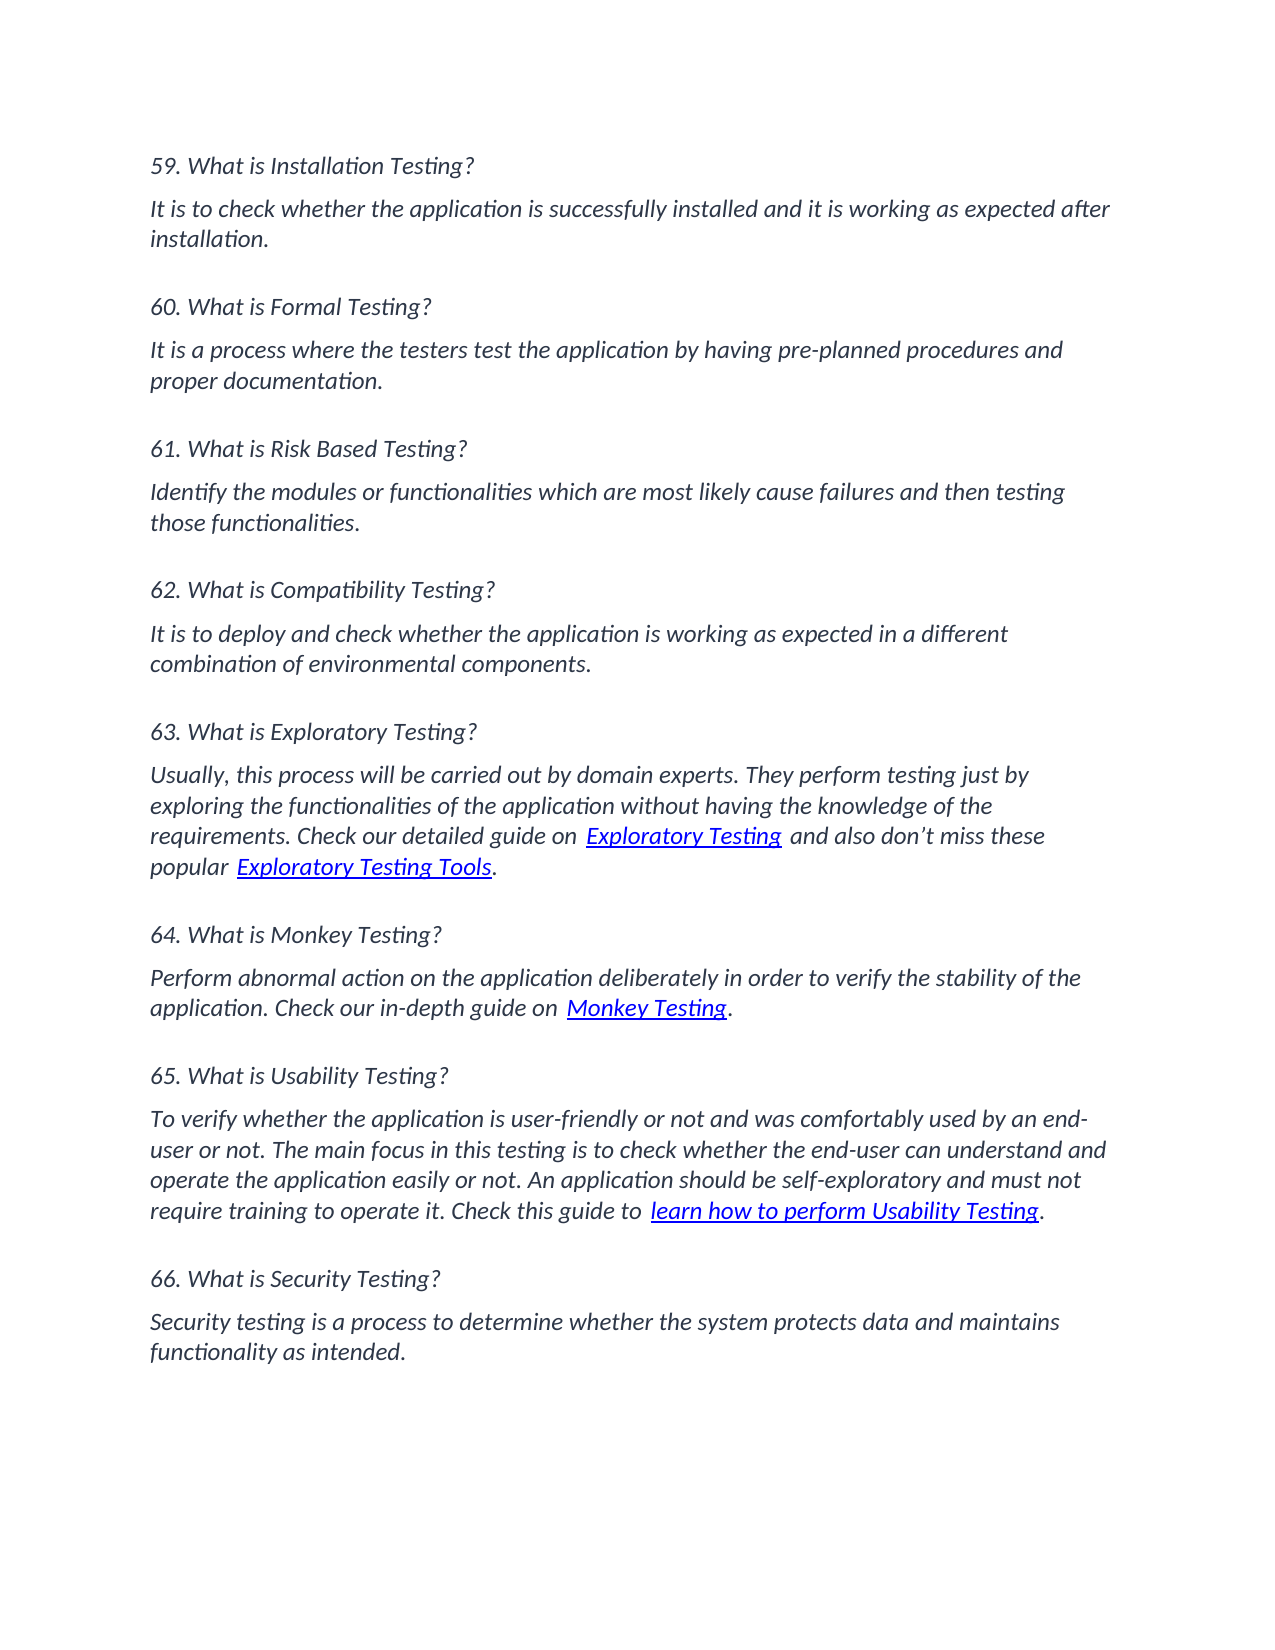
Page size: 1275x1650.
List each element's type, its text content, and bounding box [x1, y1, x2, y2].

text Identify the modules or functionalities which are most likely cause failures and then testing those functionalities. [150, 476, 1125, 537]
subtitle 65. What is Usability Testing? [150, 1060, 1125, 1091]
text It is to check whether the application is successfully installed and it is working as expected after installation. [150, 193, 1125, 254]
text It is a process where the testers test the application by having pre-planned procedures and proper documentation. [150, 334, 1125, 396]
subtitle 63. What is Exploratory Testing? [150, 716, 1125, 747]
subtitle 62. What is Compatibility Testing? [150, 575, 1125, 605]
text Usually, this process will be carried out by domain experts. They perform testing just by exploring the functionalities of the application without having the knowledge of the requirements. Check our detailed guide on Exploratory Testing and also don’t miss these popular Exploratory Testing Tools. [150, 759, 1125, 881]
subtitle 59. What is Installation Testing? [150, 150, 1125, 181]
subtitle 66. What is Security Testing? [150, 1263, 1125, 1293]
subtitle 60. What is Formal Testing? [150, 292, 1125, 322]
subtitle 64. What is Monkey Testing? [150, 919, 1125, 949]
text It is to deploy and check whether the application is working as expected in a different combination of environmental components. [150, 618, 1125, 679]
text Security testing is a process to determine whether the system protects data and maintains functionality as intended. [150, 1306, 1125, 1367]
subtitle 61. What is Risk Based Testing? [150, 433, 1125, 464]
text Perform abnormal action on the application deliberately in order to verify the stability of the application. Check our in-depth guide on Monkey Testing. [150, 962, 1125, 1023]
text To verify whether the application is user-friendly or not and was comfortably used by an end-user or not. The main focus in this testing is to check whether the end-user can understand and operate the application easily or not. An application should be self-exploratory and must not require training to operate it. Check this guide to learn how to perform Usability Testing. [150, 1103, 1125, 1226]
